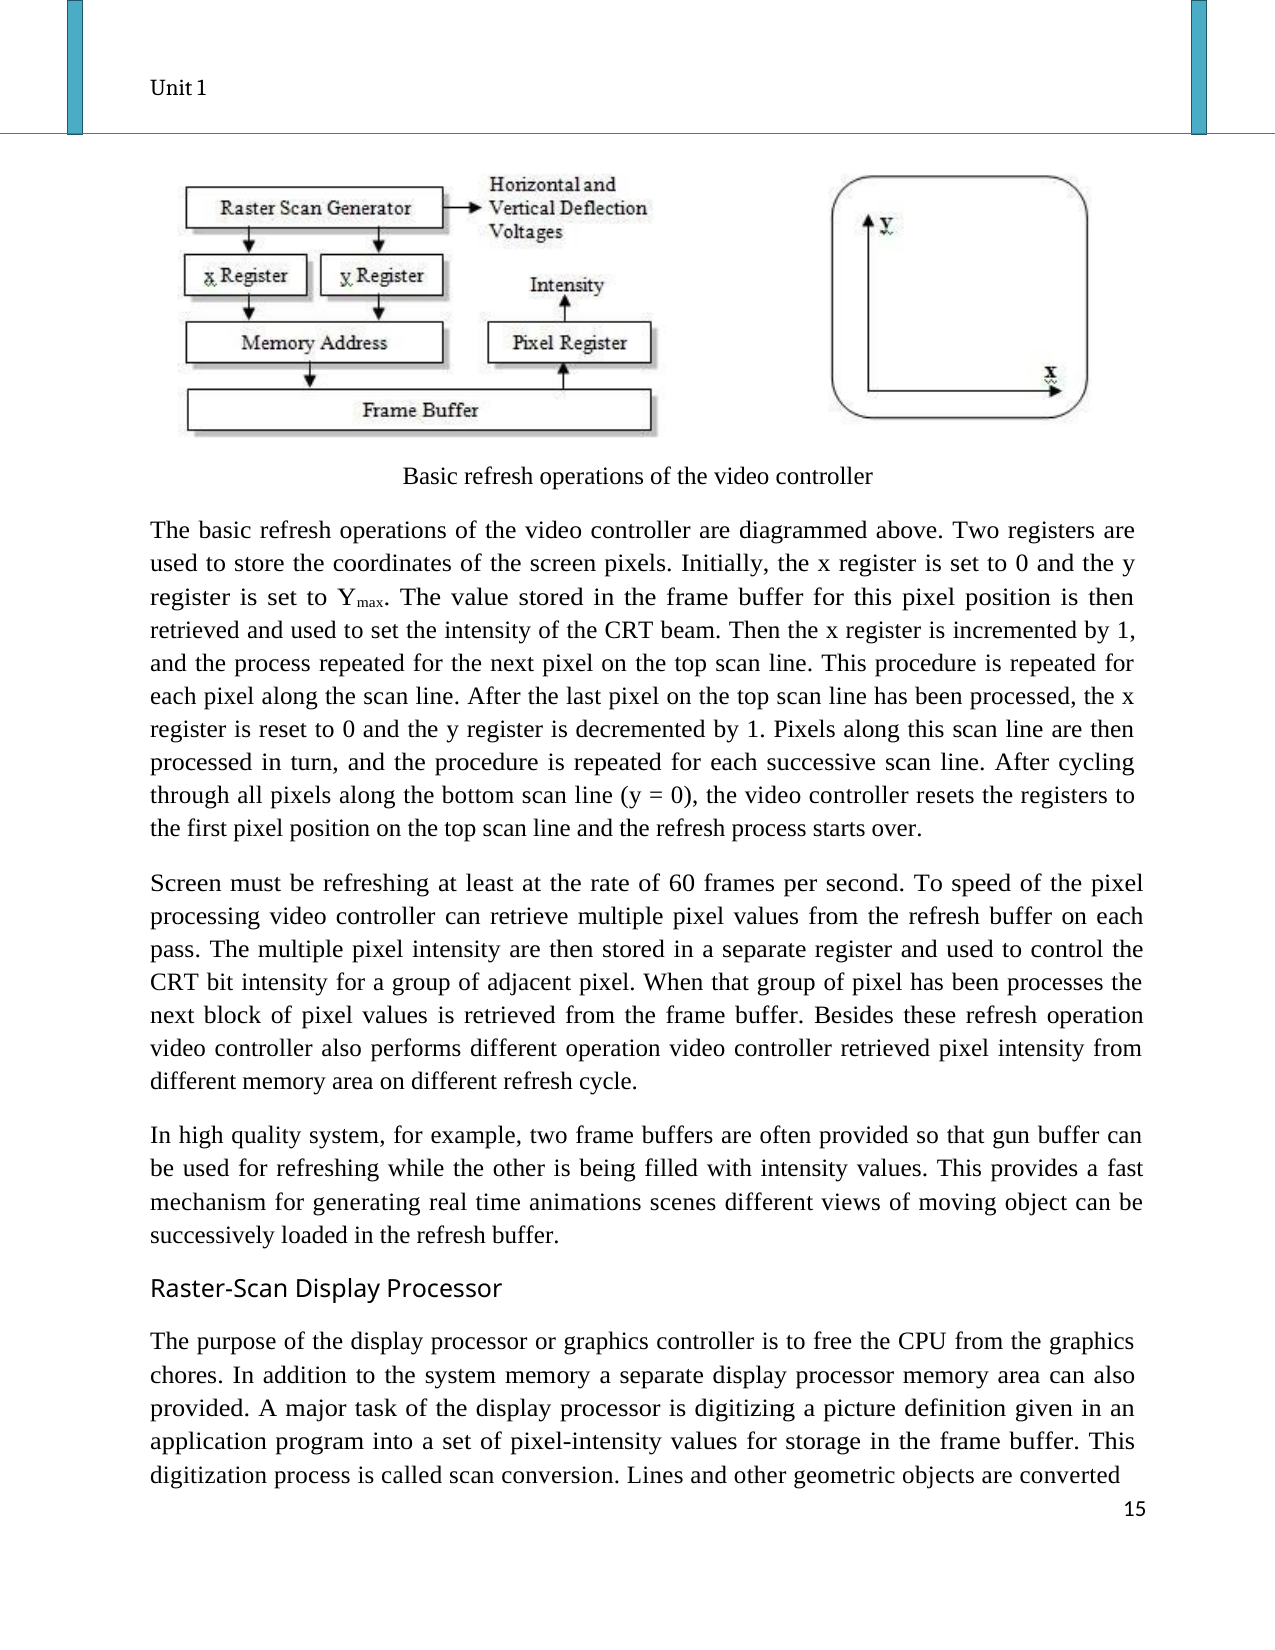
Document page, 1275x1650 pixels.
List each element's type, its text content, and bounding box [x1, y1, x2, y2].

text In high quality system, for example, two frame buffers are often provided so that gun buffer can be used for refreshing while the other is being filled with intensity values. This provides a fast mechanism for generating real time animations scenes different views of moving object can be successively loaded in the refresh buffer. [150, 1117, 1145, 1250]
text Unit 1 [150, 74, 1146, 100]
picture [153, 149, 1104, 439]
text Screen must be refreshing at least at the rate of 60 frames per second. To speed of the pixel processing video controller can retrieve multiple pixel values from the refresh buffer on each pass. The multiple pixel intensity are then stored in a separate register and used to control the CRT bit intensity for a group of adjacent pixel. When that group of pixel has been processes the next block of pixel values is retrieved from the frame buffer. Besides these refresh operation video controller also performs different operation video controller retrieved pixel intensity from different memory area on different refresh cycle. [150, 865, 1145, 1096]
text Basic refresh operations of the video controller [402, 462, 1146, 490]
text The basic refresh operations of the video controller are diagrammed above. Two registers are used to store the coordinates of the screen pixels. Initially, the x register is set to 0 and the y register is set to Ymax. The value stored in the frame buffer for this pixel position is then retrieved and used to set the intensity of the CRT beam. Then the x register is incremented by 1, and the process repeated for the next pixel on the top scan line. This procedure is repeated for each pixel along the scan line. After the last pixel on the top scan line has been processed, the x register is reset to 0 and the y register is decremented by 1. Pixels along this scan line are then processed in turn, and the procedure is repeated for each successive scan line. After cycling through all pixels along the bottom scan line (y = 0), the video controller resets the registers to the first pixel position on the top scan line and the refresh process starts over. [150, 512, 1145, 843]
text Raster-Scan Display Processor [150, 1275, 1146, 1303]
text The purpose of the display processor or graphics controller is to free the CPU from the graphics chores. In addition to the system memory a separate display processor memory area can also provided. A major task of the display processor is digitizing a picture definition given in an application program into a set of pixel-intensity values for storage in the frame buffer. This digitization process is called scan conversion. Lines and other geometric objects are converted [150, 1323, 1145, 1490]
